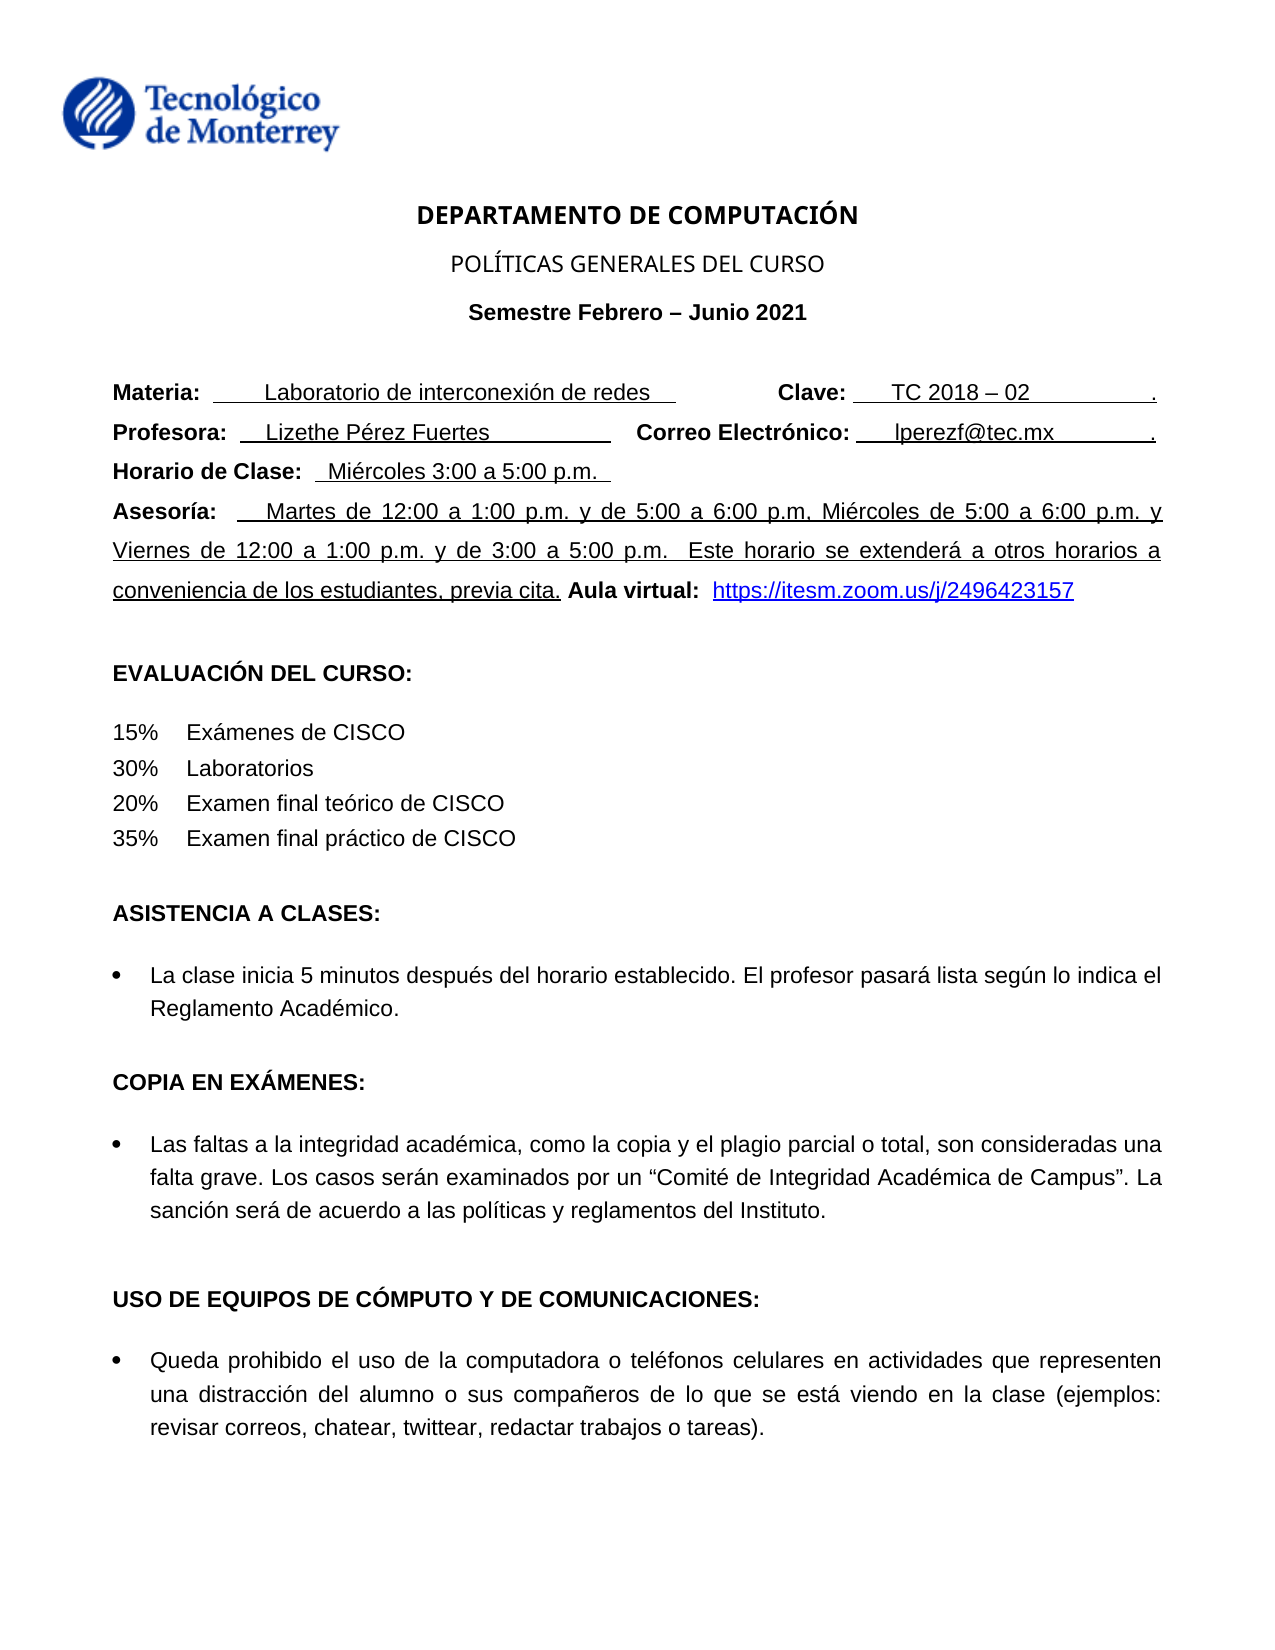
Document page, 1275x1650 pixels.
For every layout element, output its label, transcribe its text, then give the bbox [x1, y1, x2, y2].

text Materia: Laboratorio de interconexión de redes Clave: TC 2018 – 02 . [112, 379, 1162, 406]
text 20% Examen final teórico de CISCO [112, 788, 1162, 817]
text 15% Exámenes de CISCO [112, 717, 1162, 746]
text 35% Examen final práctico de CISCO [112, 823, 1162, 853]
text Profesora: Lizethe Pérez Fuertes Correo Electrónico: lperezf@tec.mx . [112, 419, 1162, 445]
subtitle Semestre Febrero – Junio 2021 [112, 298, 1162, 325]
text Asesoría: Martes de 12:00 a 1:00 p.m. y de 5:00 a 6:00 p.m, Miércoles de 5:00 a 6:00 p.m. y Viernes de 12:00 a 1:00 p.m. y de 3:00 a 5:00 p.m. Este horario se extenderá a otros horarios a conveniencia de los estudiantes, previa cita. Aula virtual: https://itesm.zoom.us/j/2496423157 [112, 498, 1162, 603]
text Horario de Clase: Miércoles 3:00 a 5:00 p.m. [112, 458, 1162, 484]
text EVALUACIÓN DEL CURSO: [112, 660, 1162, 687]
list Las faltas a la integridad académica, como la copia y el plagio parcial o total, son consideradas una falta grave. Los casos serán examinados por un “Comité de Integridad Académica de Campus”. La sanción será de acuerdo a las políticas y reglamentos del Instituto. [112, 1125, 1162, 1225]
subtitle DEPARTAMENTO DE COMPUTACIÓN [112, 196, 1162, 231]
text COPIA EN EXÁMENES: [112, 1067, 1162, 1096]
subtitle POLÍTICAS GENERALES DEL CURSO [112, 244, 1162, 279]
list Queda prohibido el uso de la computadora o teléfonos celulares en actividades que representen una distracción del alumno o sus compañeros de lo que se está viendo en la clase (ejemplos: revisar correos, chatear, twittear, redactar trabajos o tareas). [112, 1342, 1162, 1442]
text 30% Laboratorios [112, 753, 1162, 782]
list La clase inicia 5 minutos después del horario establecido. El profesor pasará lista según lo indica el Reglamento Académico. [112, 957, 1162, 1023]
text USO DE EQUIPOS DE CÓMPUTO Y DE COMUNICACIONES: [112, 1284, 1135, 1313]
picture [28, 40, 375, 160]
text ASISTENCIA A CLASES: [112, 898, 1162, 927]
